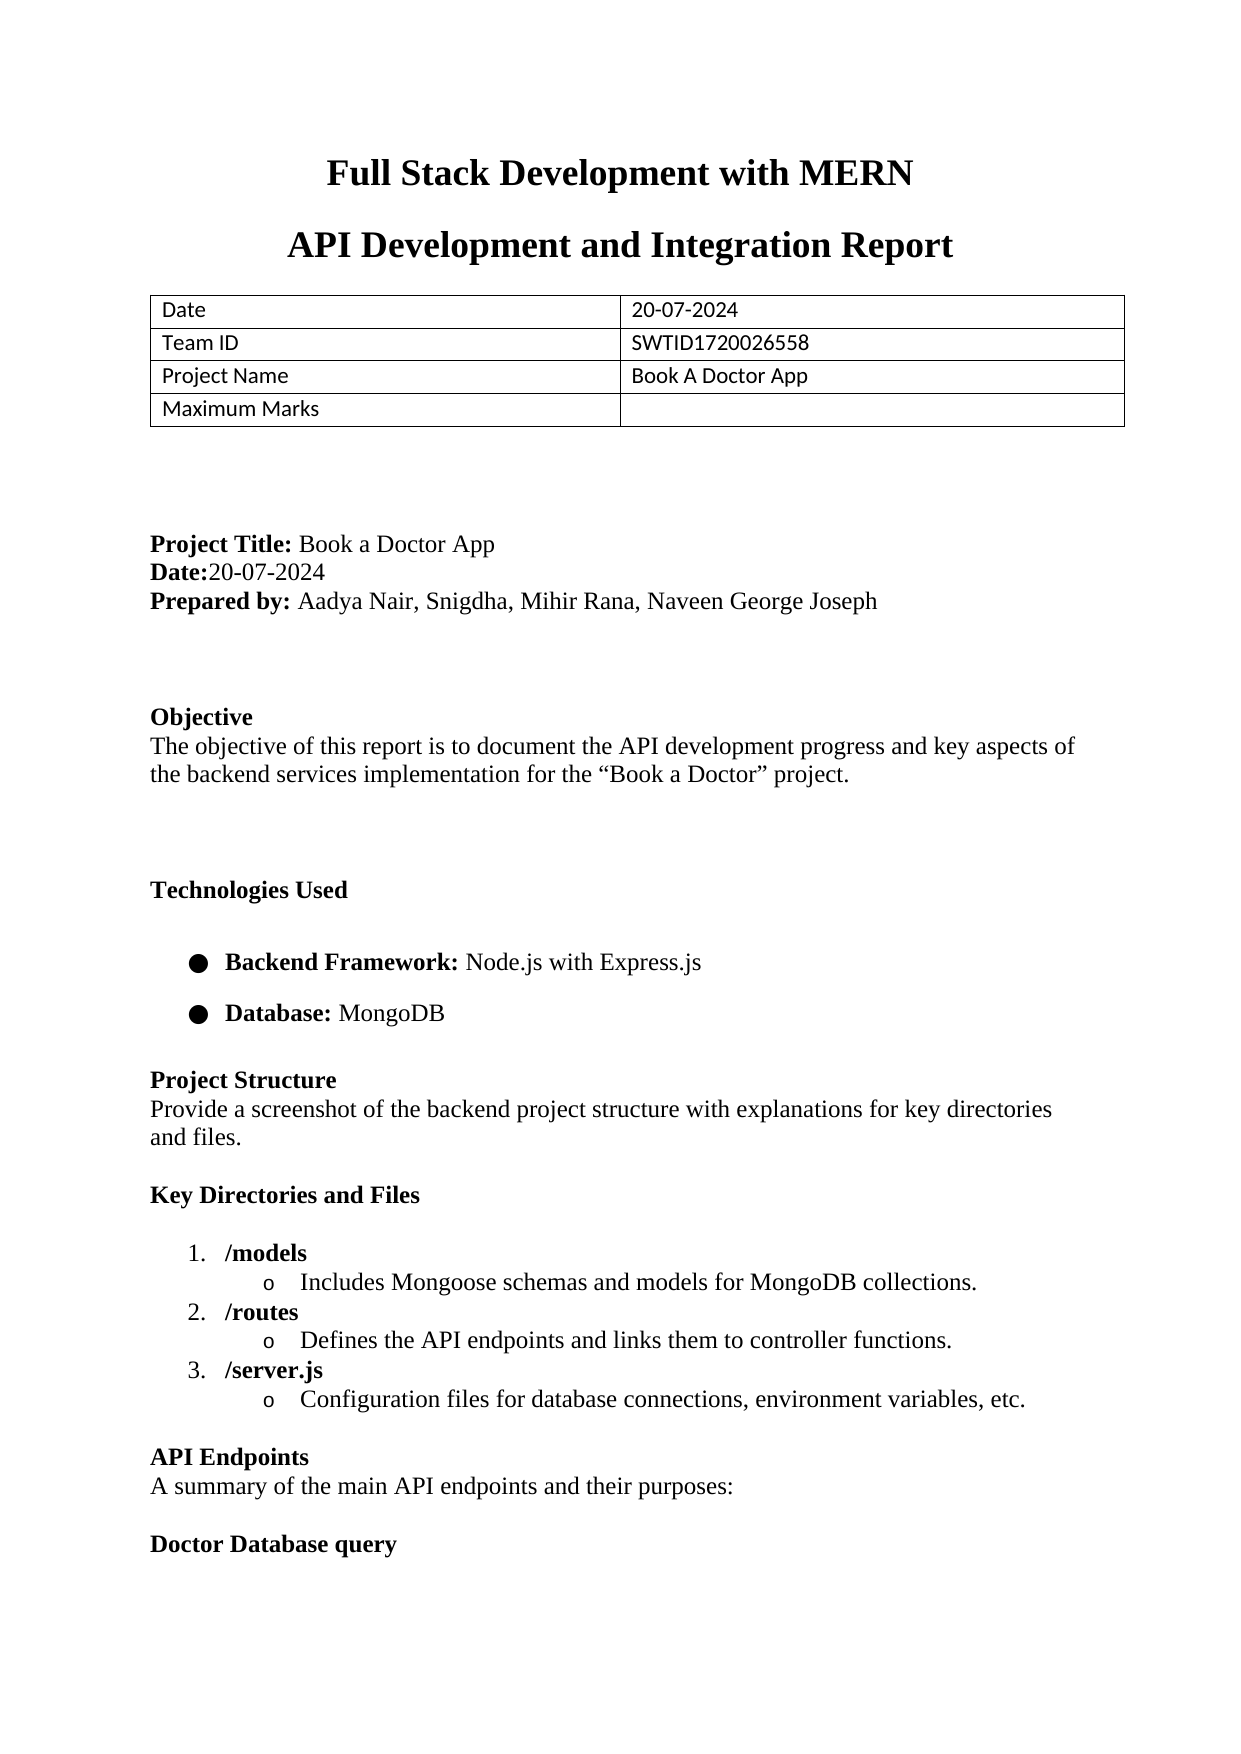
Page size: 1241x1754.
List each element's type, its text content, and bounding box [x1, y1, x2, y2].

list Backend Framework: Node.js with Express.js [187, 933, 1090, 984]
list Database: MongoDB [187, 984, 1090, 1036]
table_header 20-07-2024 [621, 296, 1124, 327]
table_cell [621, 394, 1124, 426]
text Technologies Used [150, 875, 1090, 904]
text Doctor Database query [150, 1529, 1090, 1558]
text Key Directories and Files [150, 1180, 1090, 1209]
list Includes Mongoose schemas and models for MongoDB collections. [262, 1267, 1090, 1297]
text Project Title: Book a Doctor App Date:20-07-2024 Prepared by: Aadya Nair, Snigdha, Mihir Rana, Naveen George Joseph [150, 529, 1090, 615]
list /models [187, 1238, 1090, 1267]
text API Development and Integration Report [150, 222, 1090, 265]
table_cell Maximum Marks [151, 394, 620, 426]
text Objective The objective of this report is to document the API development progress and key aspects of the backend services implementation for the “Book a Doctor” project. [150, 702, 1090, 788]
table_cell Team ID [151, 329, 620, 360]
table_cell Book A Doctor App [621, 361, 1124, 393]
table_cell Project Name [151, 361, 620, 393]
list Configuration files for database connections, environment variables, etc. [262, 1384, 1090, 1413]
table_cell SWTID1720026558 [621, 329, 1124, 360]
list /routes [187, 1297, 1090, 1325]
text Full Stack Development with MERN [150, 150, 1090, 193]
list /server.js [187, 1355, 1090, 1384]
text Project Structure Provide a screenshot of the backend project structure with explanations for key directories and files. [150, 1065, 1090, 1151]
list Defines the API endpoints and links them to controller functions. [262, 1325, 1090, 1355]
table_header Date [151, 296, 620, 327]
text API Endpoints A summary of the main API endpoints and their purposes: [150, 1442, 1090, 1500]
